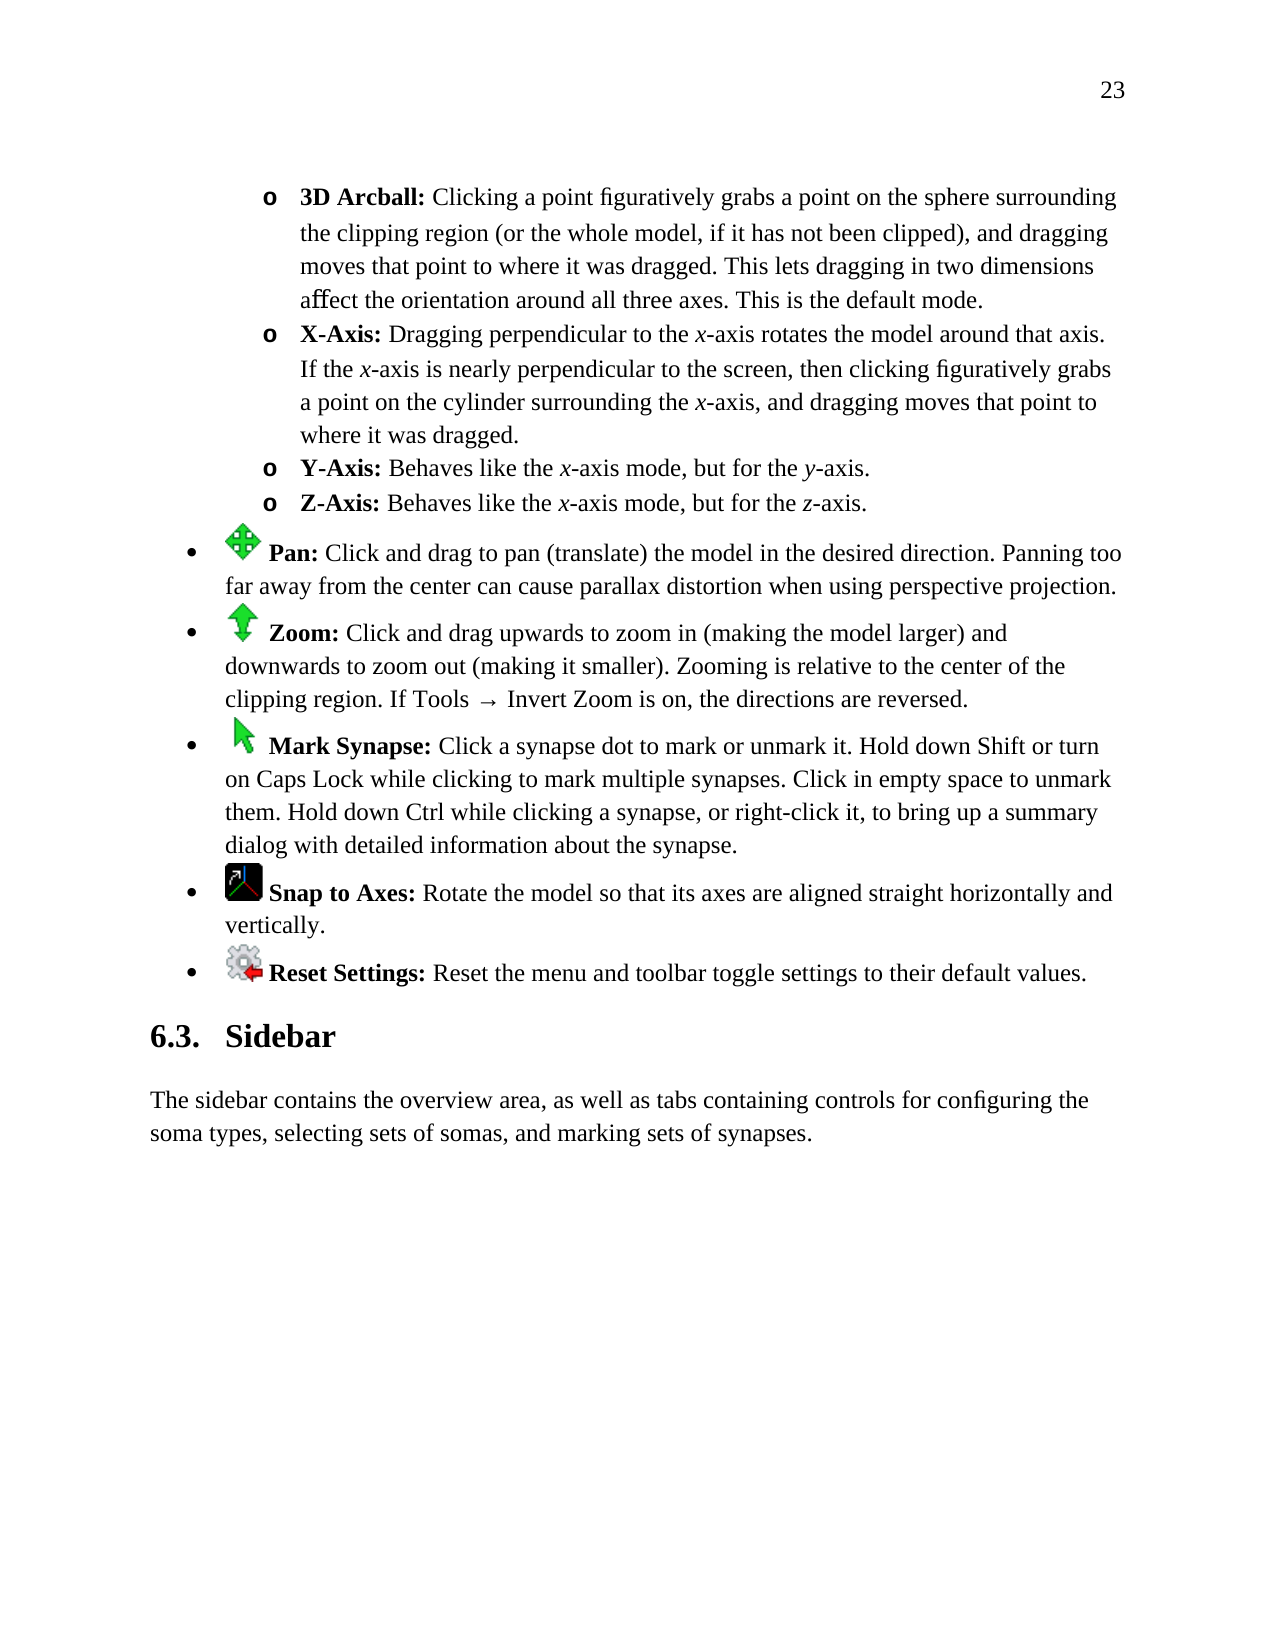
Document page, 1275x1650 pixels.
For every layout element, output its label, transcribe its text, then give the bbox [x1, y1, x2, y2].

picture [225, 603, 263, 642]
list Mark Synapse: Click a synapse dot to mark or unmark it. Hold down Shift or turn on Caps Lock while clicking to mark multiple synapses. Click in empty space to unmark them. Hold down Ctrl while clicking a synapse, or right-click it, to bring up a summary dialog with detailed information about the synapse. [187, 717, 1125, 859]
list Z-Axis: Behaves like the x-axis mode, but for the z-axis. [262, 488, 1125, 519]
list X-Axis: Dragging perpendicular to the x-axis rotates the model around that axis. If the x-axis is nearly perpendicular to the screen, then clicking ﬁguratively grabs a point on the cylinder surrounding the x-axis, and dragging moves that point to where it was dragged. [262, 319, 1125, 449]
picture [225, 717, 263, 755]
list Zoom: Click and drag upwards to zoom in (making the model larger) and downwards to zoom out (making it smaller). Zooming is relative to the center of the clipping region. If Tools → Invert Zoom is on, the directions are reversed. [187, 604, 1125, 713]
picture [225, 523, 263, 562]
text The sidebar contains the overview area, as well as tabs containing controls for conﬁguring the soma types, selecting sets of somas, and marking sets of synapses. [150, 1085, 1125, 1147]
list Y-Axis: Behaves like the x-axis mode, but for the y-axis. [262, 453, 1125, 484]
picture [225, 863, 263, 901]
list Snap to Axes: Rotate the model so that its axes are aligned straight horizontally and vertically. [187, 863, 1125, 939]
list 3D Arcball: Clicking a point ﬁguratively grabs a point on the sphere surrounding the clipping region (or the whole model, if it has not been clipped), and dragging moves that point to where it was dragged. This lets dragging in two dimensions aﬀect the orientation around all three axes. This is the default mode. [262, 182, 1125, 314]
list Pan: Click and drag to pan (translate) the model in the desired direction. Panning too far away from the center can cause parallax distortion when using perspective projection. [187, 524, 1125, 600]
subtitle Sidebar [150, 1016, 1125, 1054]
picture [225, 943, 263, 982]
list Reset Settings: Reset the menu and toolbar toggle settings to their default values. [187, 944, 1125, 987]
